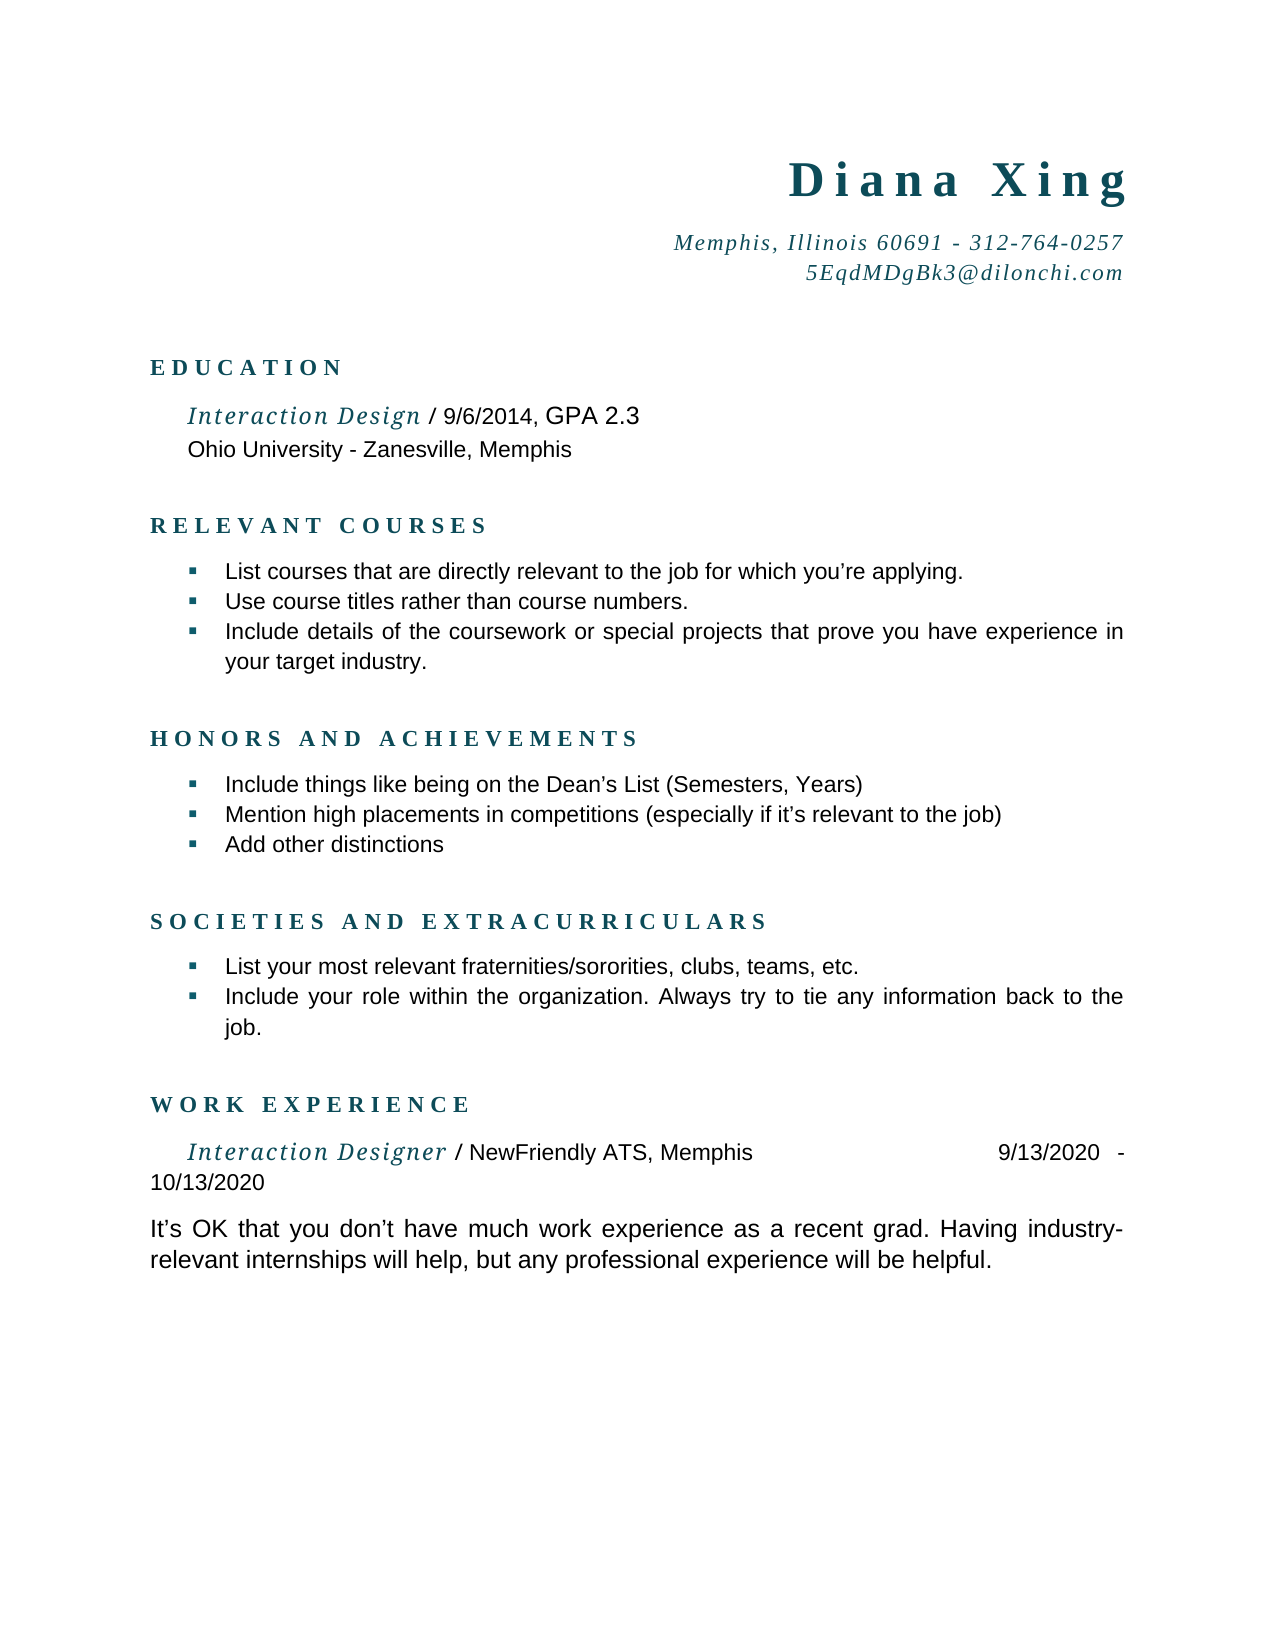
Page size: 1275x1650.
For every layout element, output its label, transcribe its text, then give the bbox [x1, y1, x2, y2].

list List courses that are directly relevant to the job for which you’re applying. [187, 558, 1125, 584]
text Memphis, Illinois 60691 - 312-764-0257 [187, 229, 1125, 255]
list List your most relevant fraternities/sororities, clubs, teams, etc. [187, 953, 1125, 979]
text EDUCATION [150, 354, 1125, 381]
list Include things like being on the Dean’s List (Semesters, Years) [187, 771, 1125, 797]
list Use course titles rather than course numbers. [187, 588, 1125, 614]
list Include details of the coursework or special projects that prove you have experience in your target industry. [187, 618, 1125, 675]
text SOCIETIES AND EXTRACURRICULARS [150, 908, 1125, 934]
text Interaction Design / 9/6/2014, GPA 2.3 [187, 399, 1125, 431]
list Include your role within the organization. Always try to tie any information back to the job. [187, 983, 1125, 1040]
text It’s OK that you don’t have much work experience as a recent grad. Having industry-relevant internships will help, but any professional experience will be helpful. [150, 1214, 1125, 1274]
text HONORS AND ACHIEVEMENTS [150, 725, 1125, 752]
text RELEVANT COURSES [150, 513, 1125, 539]
text WORK EXPERIENCE [150, 1091, 1125, 1117]
list Mention high placements in competitions (especially if it’s relevant to the job) [187, 801, 1125, 827]
text Diana Xing [150, 150, 1125, 207]
text Ohio University - Zanesville, Memphis [187, 436, 1125, 462]
text Interaction Designer / NewFriendly ATS, Memphis 9/13/2020 - 10/13/2020 [150, 1136, 1125, 1195]
text 5EqdMDgBk3@dilonchi.com [150, 259, 1125, 285]
list Add other distinctions [187, 831, 1125, 857]
